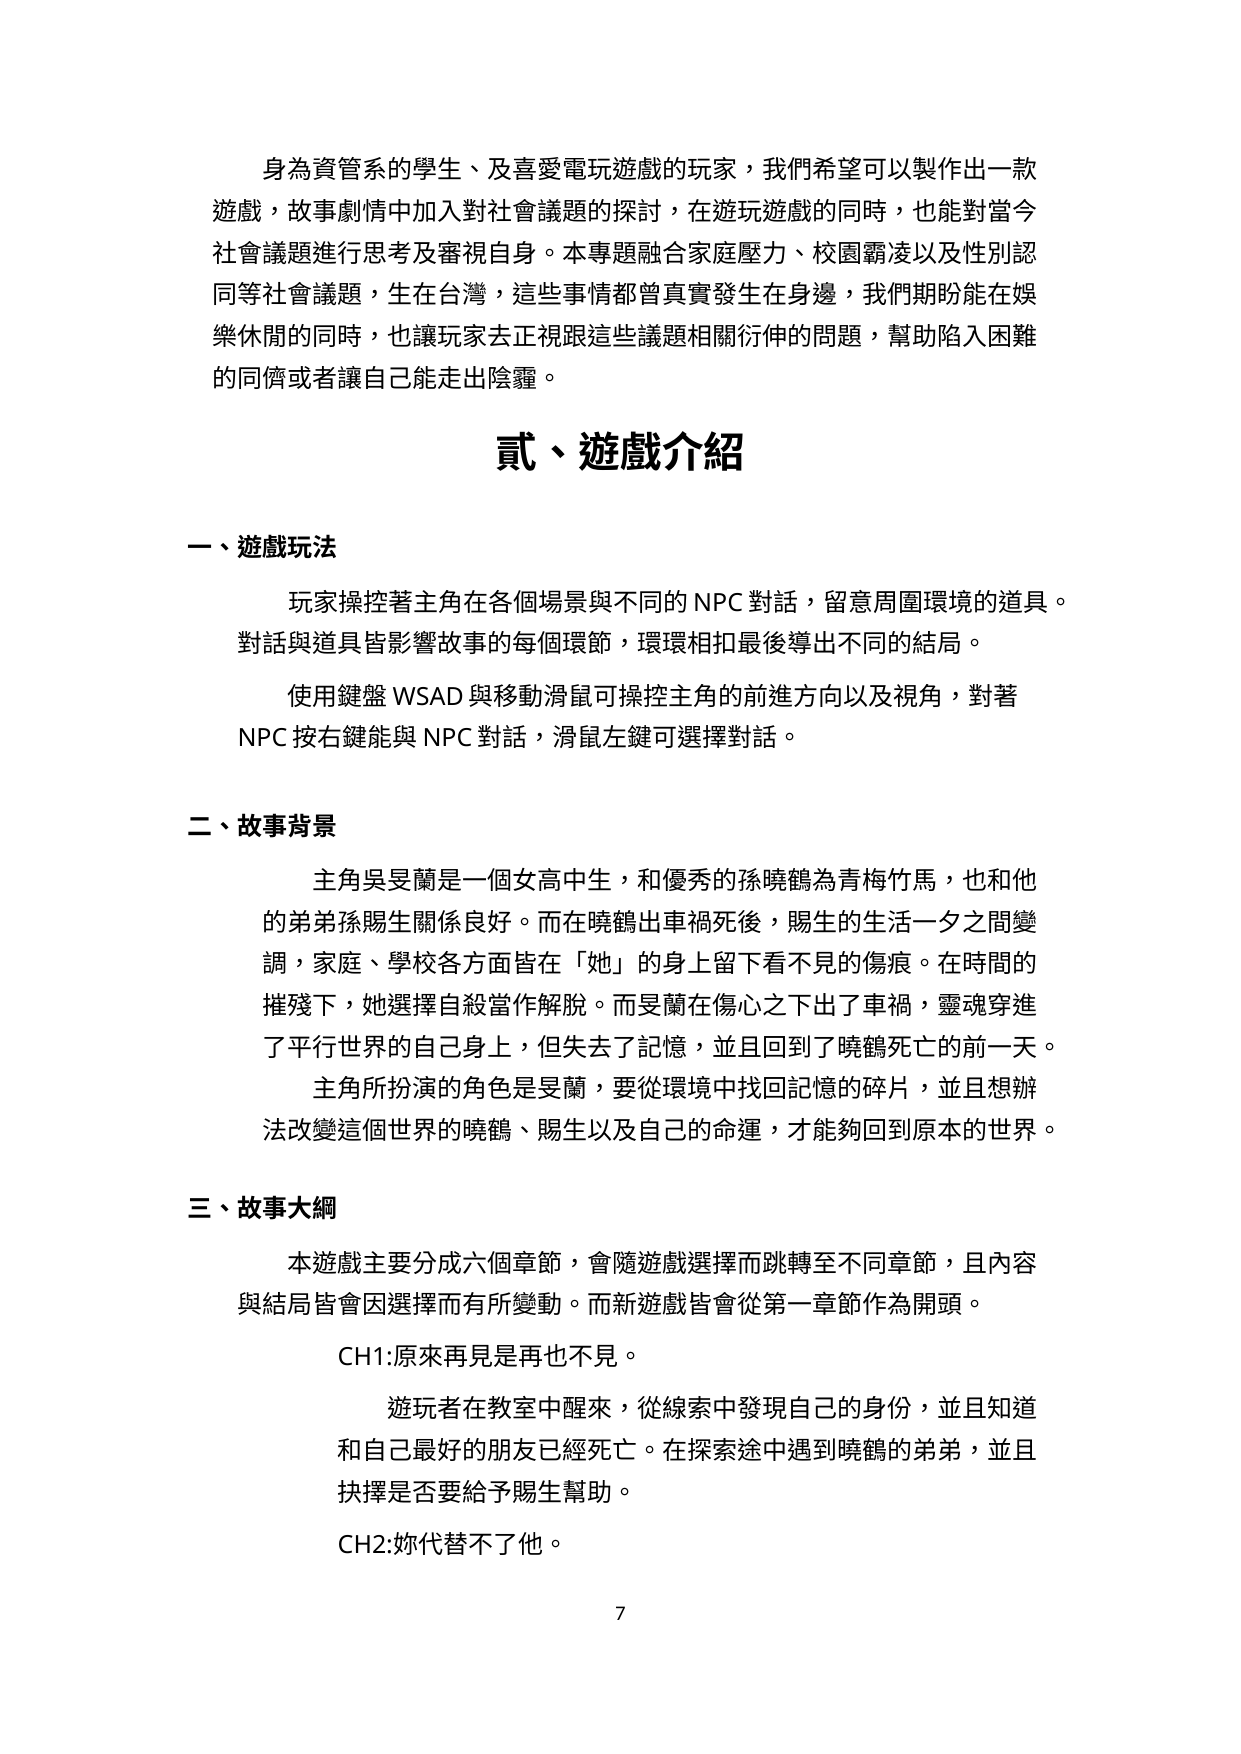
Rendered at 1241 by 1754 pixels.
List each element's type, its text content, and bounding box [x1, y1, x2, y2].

subtitle 貳、遊戲介紹 [187, 419, 1053, 479]
text 主角所扮演的角色是旻蘭，要從環境中找回記憶的碎片，並且想辦法改變這個世界的曉鶴、賜生以及自己的命運，才能夠回到原本的世界。 [262, 1069, 1053, 1147]
text CH2:妳代替不了他。 [287, 1524, 1053, 1561]
text 主角吳旻蘭是一個女高中生，和優秀的孫曉鶴為青梅竹馬，也和他的弟弟孫賜生關係良好。而在曉鶴出車禍死後，賜生的生活一夕之間變調，家庭、學校各方面皆在「她」的身上留下看不見的傷痕。在時間的摧殘下，她選擇自殺當作解脫。而旻蘭在傷心之下出了車禍，靈魂穿進了平行世界的自己身上，但失去了記憶，並且回到了曉鶴死亡的前一天。 [262, 861, 1053, 1063]
subtitle 一、遊戲玩法 [187, 528, 1053, 564]
text 身為資管系的學生、及喜愛電玩遊戲的玩家，我們希望可以製作出一款遊戲，故事劇情中加入對社會議題的探討，在遊玩遊戲的同時，也能對當今社會議題進行思考及審視自身。本專題融合家庭壓力、校園霸凌以及性別認同等社會議題，生在台灣，這些事情都曾真實發生在身邊，我們期盼能在娛樂休閒的同時，也讓玩家去正視跟這些議題相關衍伸的問題，幫助陷入困難的同儕或者讓自己能走出陰霾。 [212, 150, 1053, 394]
text 本遊戲主要分成六個章節，會隨遊戲選擇而跳轉至不同章節，且內容與結局皆會因選擇而有所變動。而新遊戲皆會從第一章節作為開頭。 [237, 1243, 1053, 1321]
text 遊玩者在教室中醒來，從線索中發現自己的身份，並且知道和自己最好的朋友已經死亡。在探索途中遇到曉鶴的弟弟，並且抉擇是否要給予賜生幫助。 [337, 1389, 1053, 1508]
text 使用鍵盤WSAD與移動滑鼠可操控主角的前進方向以及視角，對著NPC按右鍵能與NPC對話，滑鼠左鍵可選擇對話。 [237, 676, 1053, 754]
text 玩家操控著主角在各個場景與不同的NPC對話，留意周圍環境的道具。對話與道具皆影響故事的每個環節，環環相扣最後導出不同的結局。 [238, 582, 1053, 660]
subtitle 二、故事背景 [187, 806, 1053, 842]
text CH1:原來再見是再也不見。 [287, 1337, 1053, 1373]
subtitle 三、故事大綱 [187, 1189, 1053, 1225]
